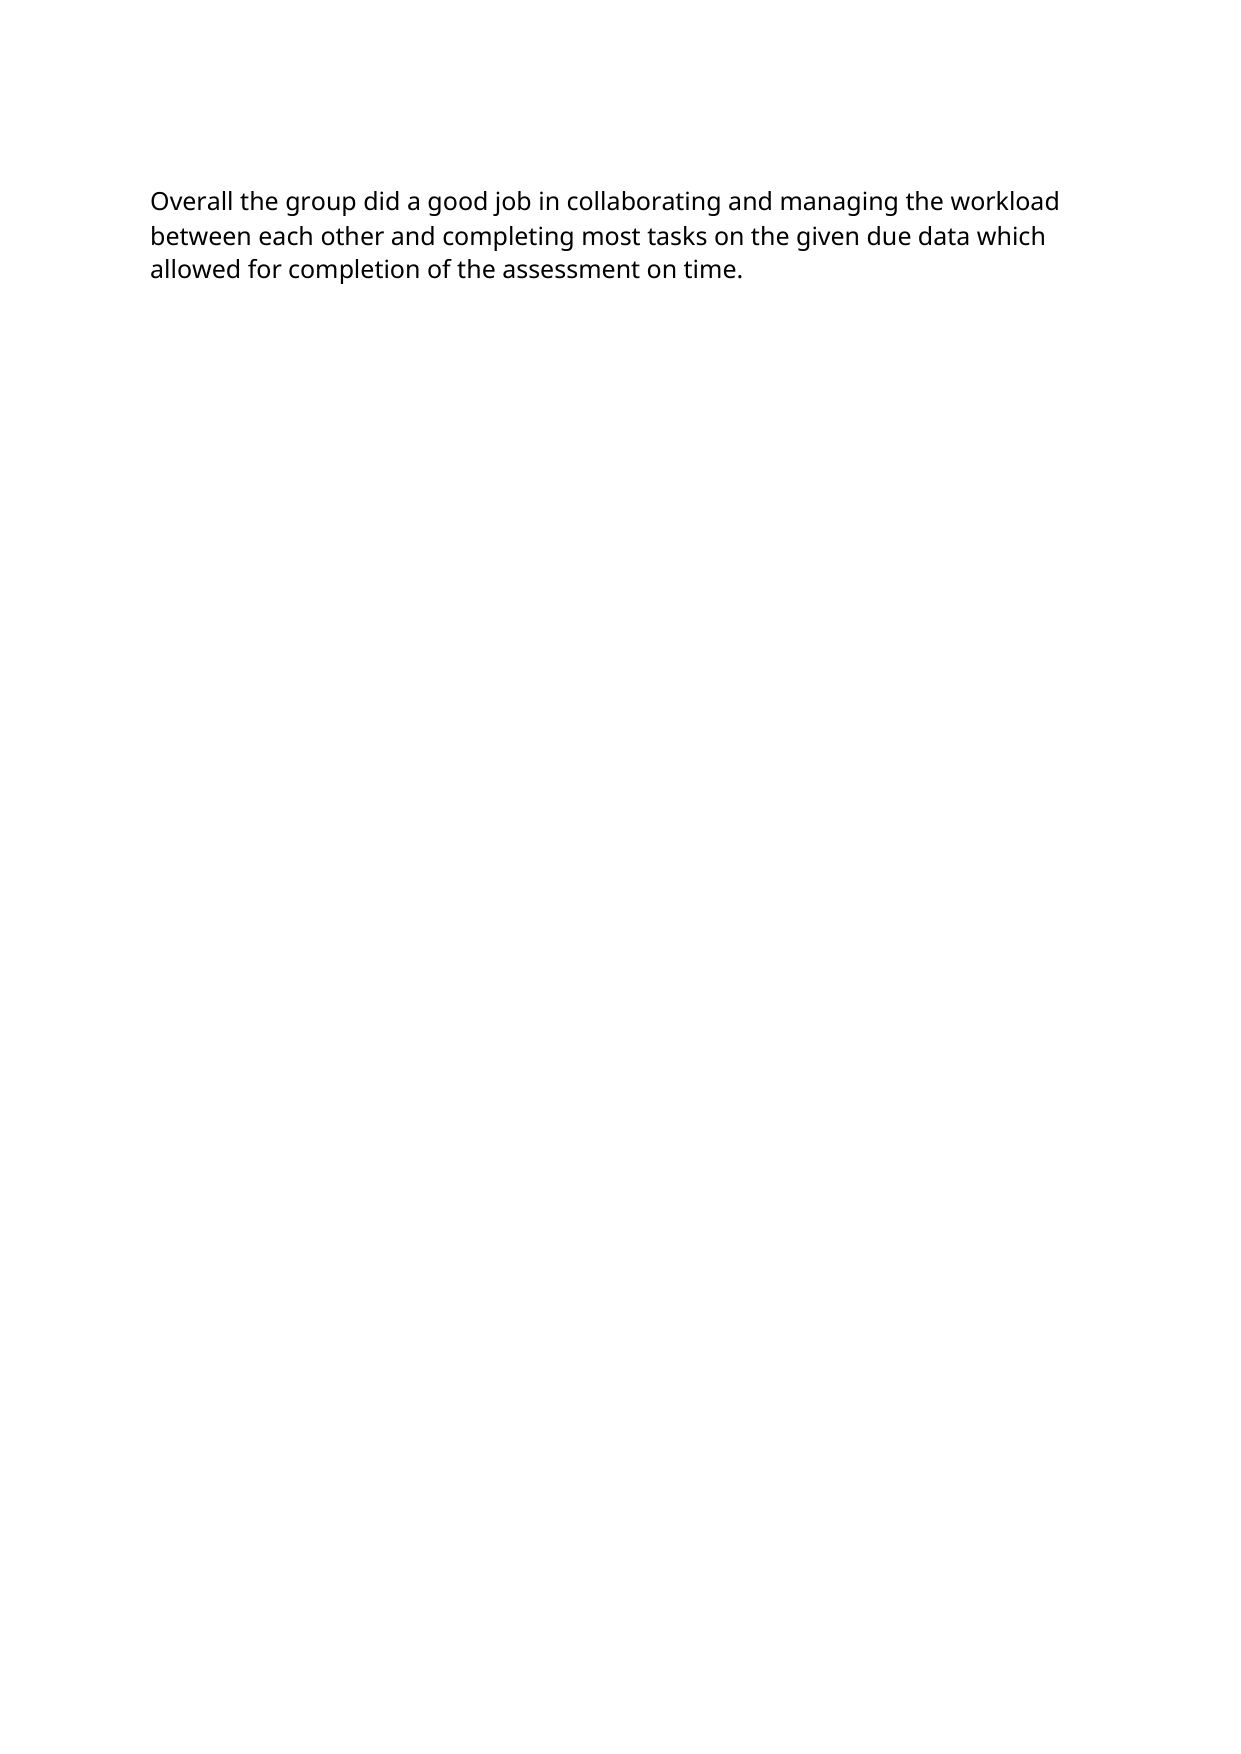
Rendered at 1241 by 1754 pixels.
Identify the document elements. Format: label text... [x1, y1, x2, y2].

text Overall the group did a good job in collaborating and managing the workload between each other and completing most tasks on the given due data which allowed for completion of the assessment on time. [150, 150, 1090, 286]
